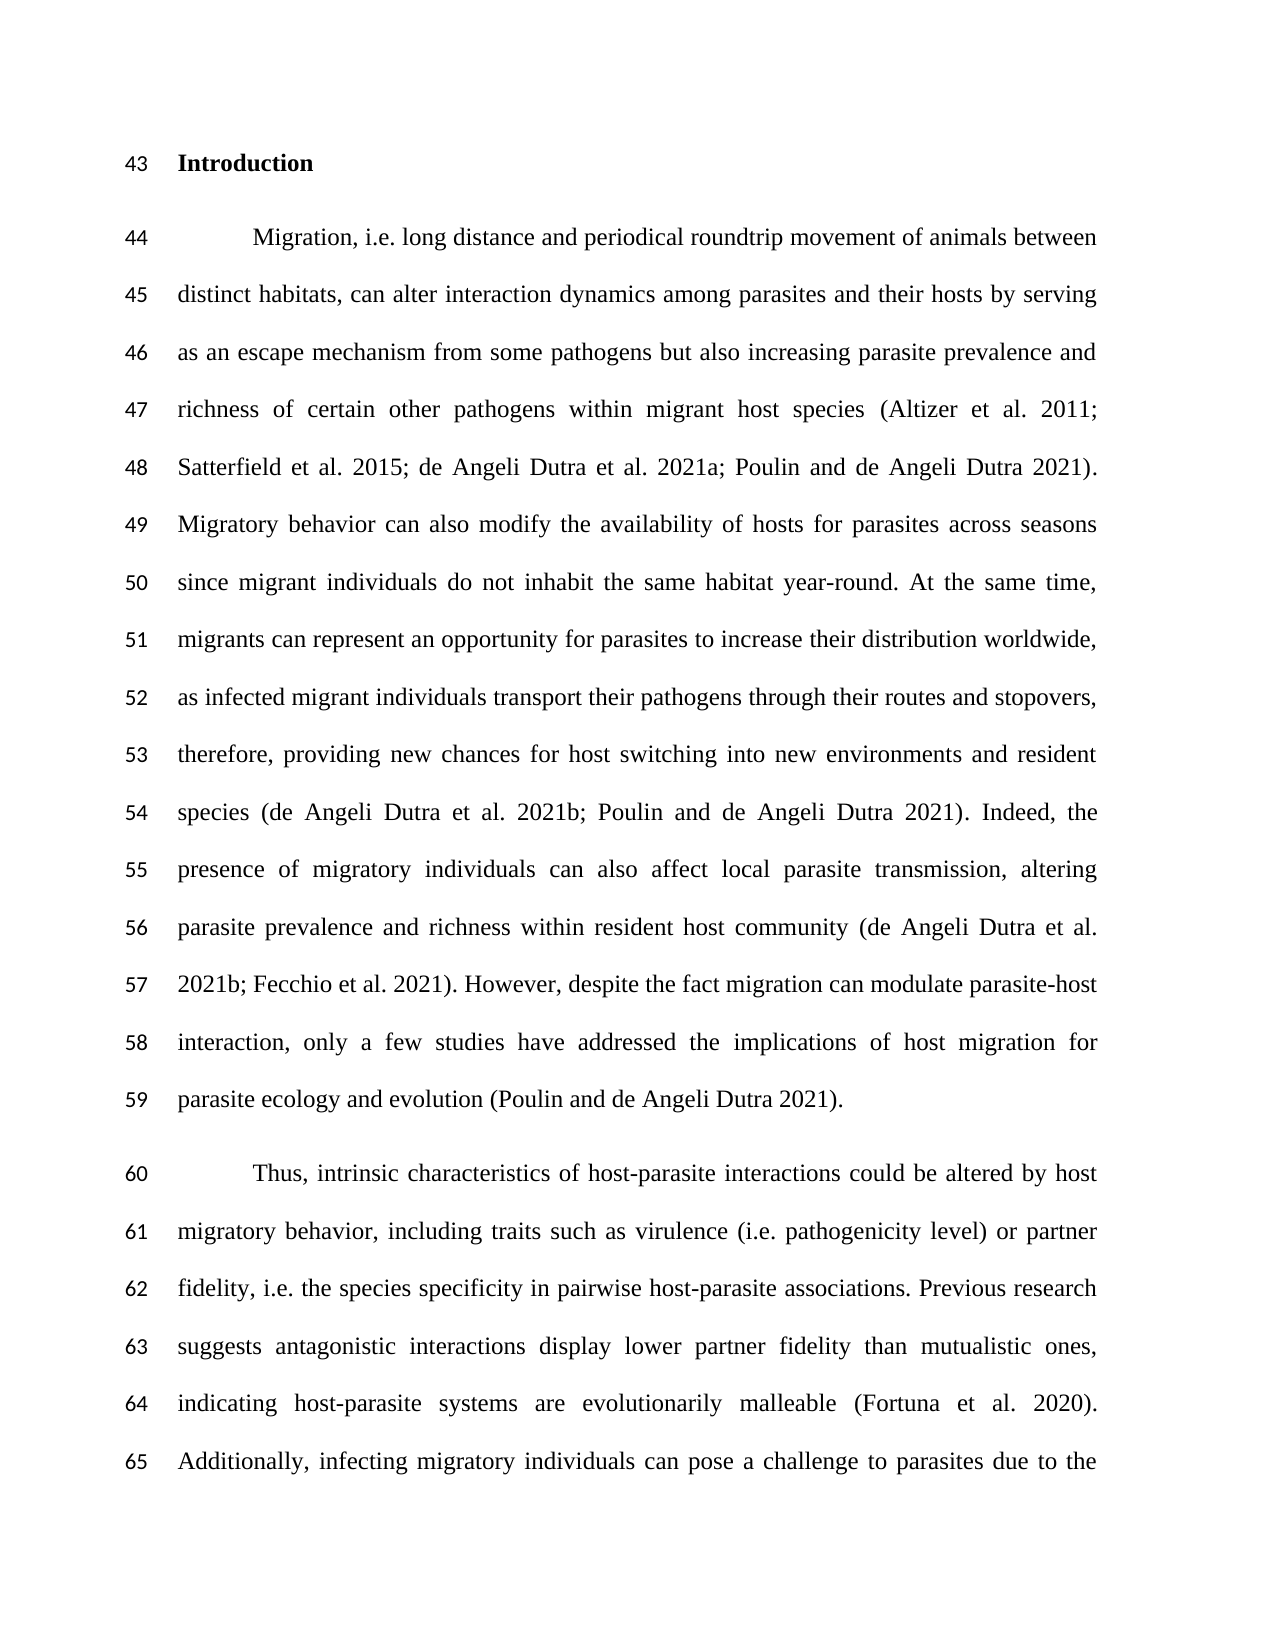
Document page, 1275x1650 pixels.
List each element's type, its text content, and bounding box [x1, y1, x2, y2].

text Introduction [177, 148, 1098, 176]
text Migration, i.e. long distance and periodical roundtrip movement of animals between distinct habitats, can alter interaction dynamics among parasites and their hosts by serving as an escape mechanism from some pathogens but also increasing parasite prevalence and richness of certain other pathogens within migrant host species (Altizer et al. 2011; Satterfield et al. 2015; de Angeli Dutra et al. 2021a; Poulin and de Angeli Dutra 2021). Migratory behavior can also modify the availability of hosts for parasites across seasons since migrant individuals do not inhabit the same habitat year-round. At the same time, migrants can represent an opportunity for parasites to increase their distribution worldwide, as infected migrant individuals transport their pathogens through their routes and stopovers, therefore, providing new chances for host switching into new environments and resident species (de Angeli Dutra et al. 2021b; Poulin and de Angeli Dutra 2021). Indeed, the presence of migratory individuals can also affect local parasite transmission, altering parasite prevalence and richness within resident host community (de Angeli Dutra et al. 2021b; Fecchio et al. 2021). However, despite the fact migration can modulate parasite-host interaction, only a few studies have addressed the implications of host migration for parasite ecology and evolution (Poulin and de Angeli Dutra 2021). [177, 222, 1098, 1113]
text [177, 1158, 1098, 1475]
